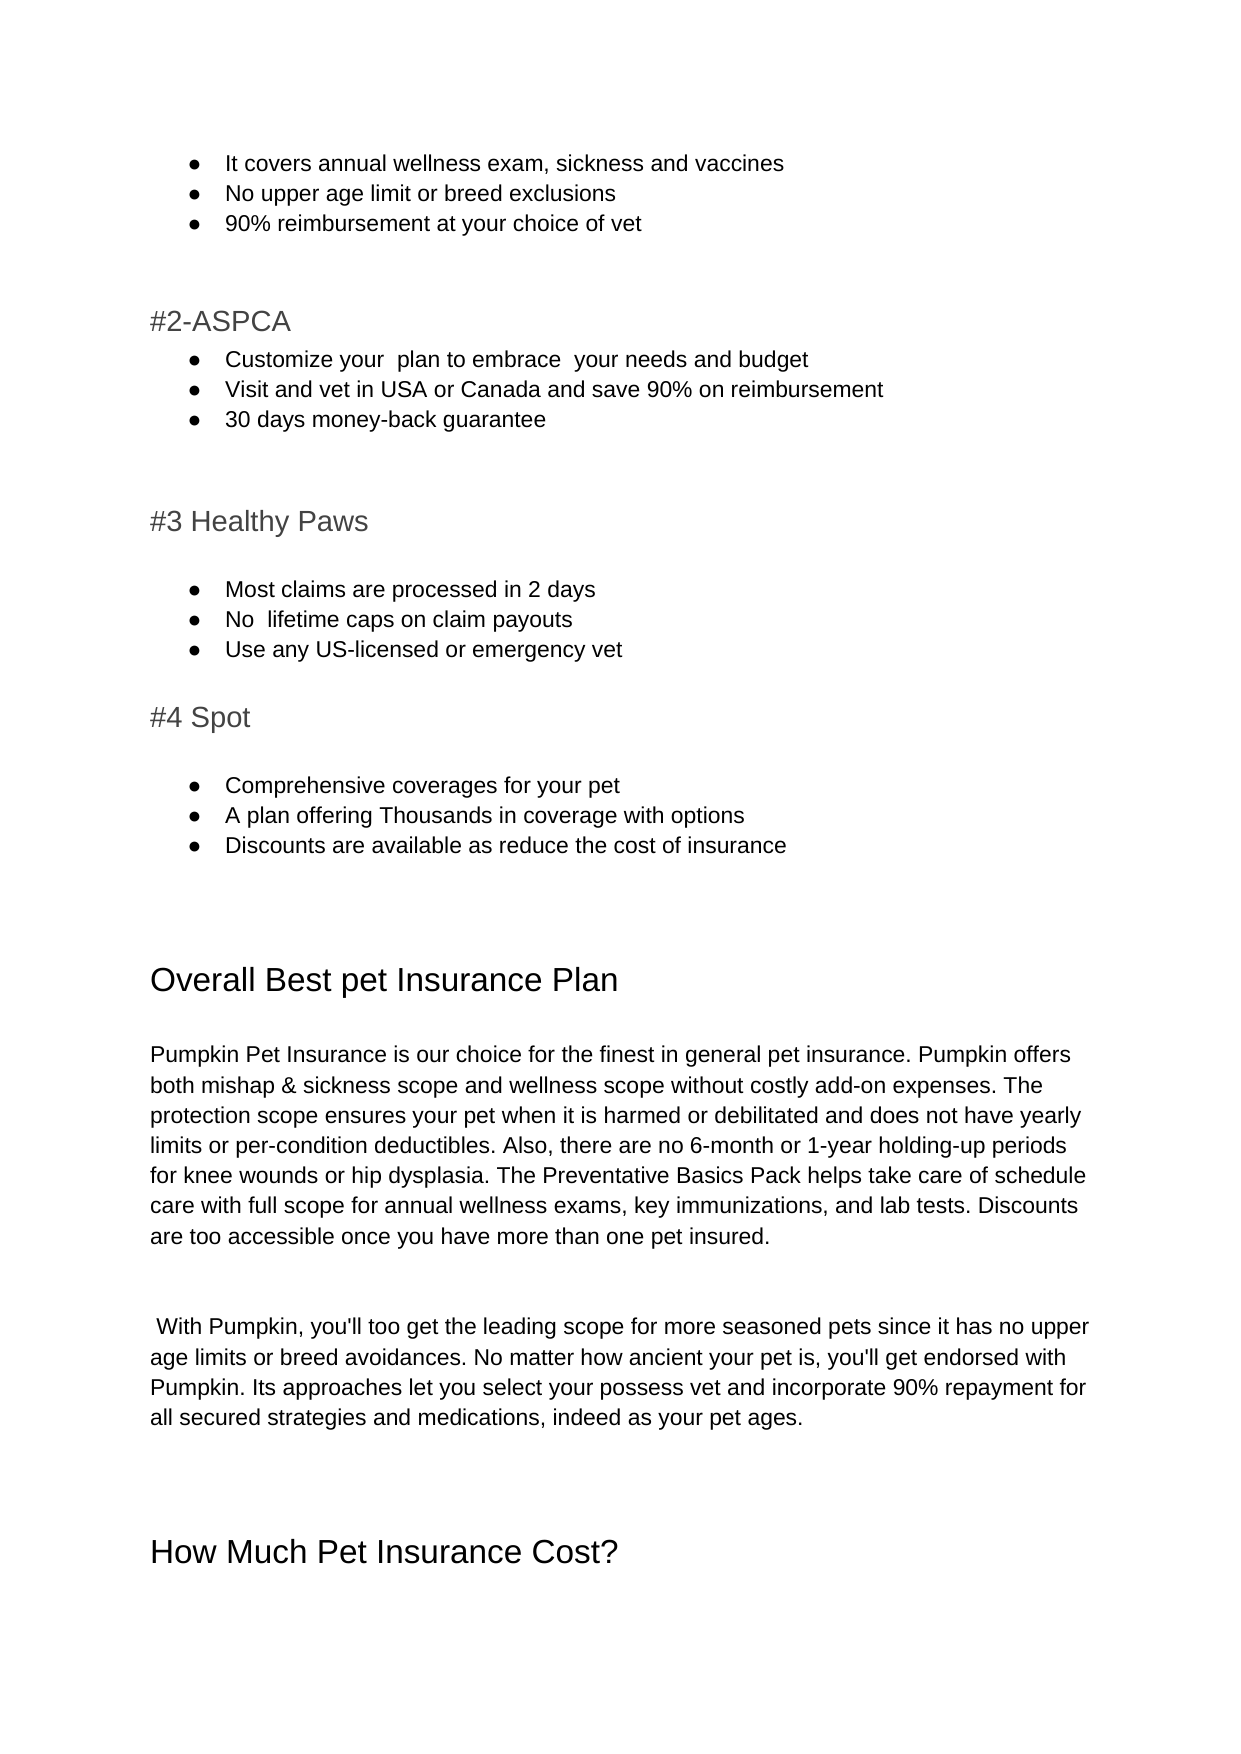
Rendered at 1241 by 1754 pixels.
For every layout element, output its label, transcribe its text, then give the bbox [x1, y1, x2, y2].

list Comprehensive coverages for your pet [187, 772, 1090, 798]
list A plan offering Thousands in coverage with options [187, 802, 1090, 828]
subtitle Overall Best pet Insurance Plan [150, 960, 1090, 999]
list Visit and vet in USA or Canada and save 90% on reimbursement [187, 376, 1090, 403]
list 30 days money-back guarantee [187, 406, 1090, 433]
subtitle #2-ASPCA [150, 304, 1090, 338]
subtitle #3 Healthy Paws [150, 470, 1090, 537]
list No upper age limit or breed exclusions [187, 180, 1090, 207]
subtitle How Much Pet Insurance Cost? [150, 1532, 1090, 1570]
list Use any US-licensed or emergency vet [187, 636, 1090, 662]
subtitle #4 Spot [150, 699, 1090, 733]
text Pumpkin Pet Insurance is our choice for the finest in general pet insurance. Pumpkin offers both mishap & sickness scope and wellness scope without costly add-on expenses. The protection scope ensures your pet when it is harmed or debilitated and does not have yearly limits or per-condition deductibles. Also, there are no 6-month or 1-year holding-up periods for knee wounds or hip dysplasia. The Preventative Basics Pack helps take care of schedule care with full scope for annual wellness exams, key immunizations, and lab tests. Discounts are too accessible once you have more than one pet insured. [150, 1041, 1090, 1249]
list No lifetime caps on claim payouts [187, 606, 1090, 632]
list 90% reimbursement at your choice of vet [187, 210, 1090, 237]
list It covers annual wellness exam, sickness and vaccines [187, 150, 1090, 176]
list Discounts are available as reduce the cost of insurance [187, 832, 1090, 858]
list Most claims are processed in 2 days [187, 576, 1090, 602]
list Customize your plan to embrace your needs and budget [187, 346, 1090, 372]
text With Pumpkin, you'll too get the leading scope for more seasoned pets since it has no upper age limits or breed avoidances. No matter how ancient your pet is, you'll get endorsed with Pumpkin. Its approaches let you select your possess vet and incorporate 90% repayment for all secured strategies and medications, indeed as your pet ages. [150, 1313, 1090, 1430]
